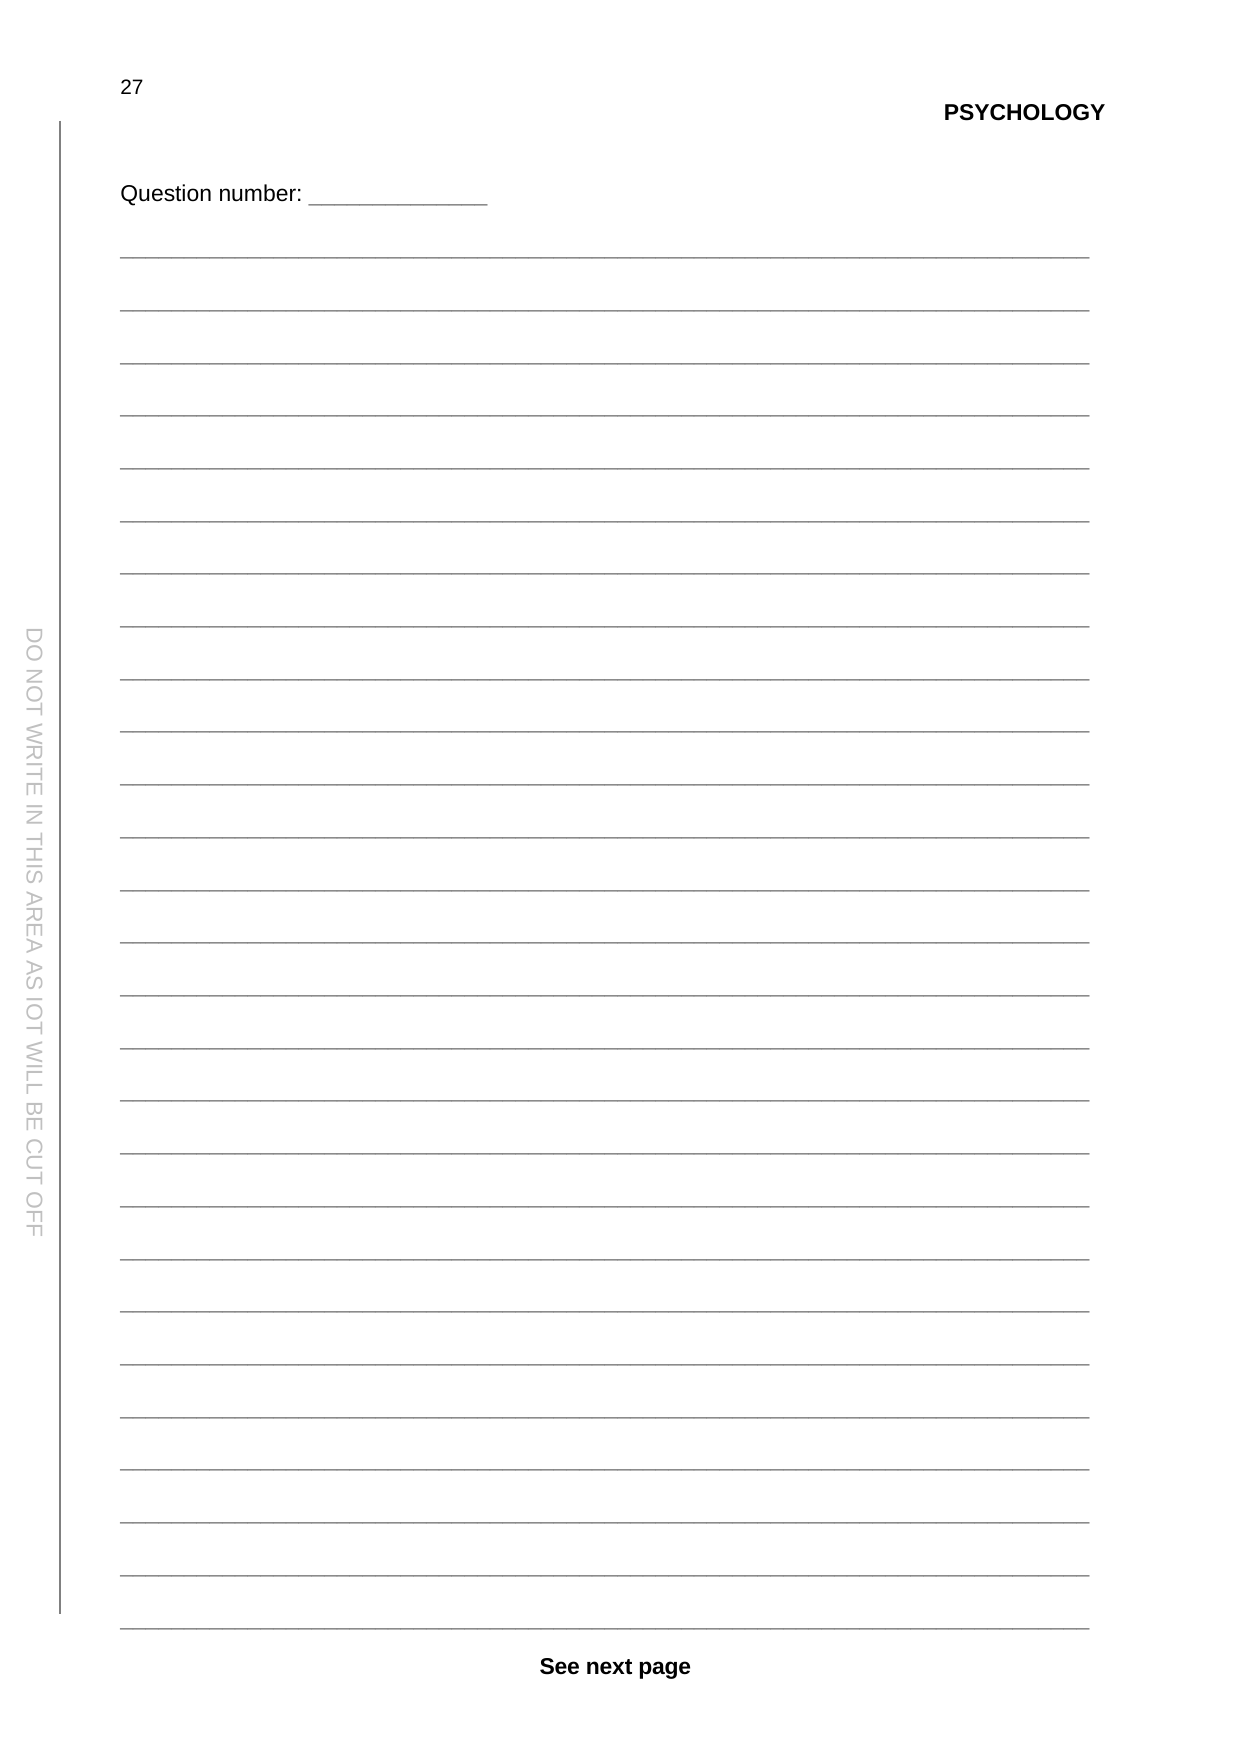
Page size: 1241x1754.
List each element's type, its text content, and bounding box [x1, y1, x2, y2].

text ____________________________________________________________________________ [120, 1287, 1105, 1314]
text ____________________________________________________________________________ [120, 918, 1105, 945]
text ____________________________________________________________________________ [120, 233, 1105, 259]
text ____________________________________________________________________________ [120, 971, 1105, 997]
text ____________________________________________________________________________ [120, 866, 1105, 892]
text ____________________________________________________________________________ [120, 1340, 1105, 1366]
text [120, 1551, 1105, 1577]
text ____________________________________________________________________________ [120, 1234, 1105, 1261]
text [120, 1603, 1105, 1630]
text ____________________________________________________________________________ [120, 1182, 1105, 1208]
text ____________________________________________________________________________ [120, 1076, 1105, 1103]
text ____________________________________________________________________________ [120, 1024, 1105, 1050]
text ____________________________________________________________________________ [120, 602, 1105, 628]
text ____________________________________________________________________________ [120, 391, 1105, 418]
text ____________________________________________________________________________ [120, 497, 1105, 523]
text ____________________________________________________________________________ [120, 444, 1105, 470]
text ____________________________________________________________________________ [120, 286, 1105, 312]
text ____________________________________________________________________________ [120, 655, 1105, 681]
text ____________________________________________________________________________ [120, 549, 1105, 576]
text Question number: ______________ [120, 180, 1105, 207]
text ____________________________________________________________________________ [120, 1445, 1105, 1472]
text ____________________________________________________________________________ [120, 1393, 1105, 1419]
text ____________________________________________________________________________ [120, 813, 1105, 839]
text ____________________________________________________________________________ [120, 1129, 1105, 1156]
text ____________________________________________________________________________ [120, 707, 1105, 734]
text ____________________________________________________________________________ [120, 760, 1105, 787]
text ____________________________________________________________________________ [120, 1498, 1105, 1524]
text ____________________________________________________________________________ [120, 338, 1105, 365]
